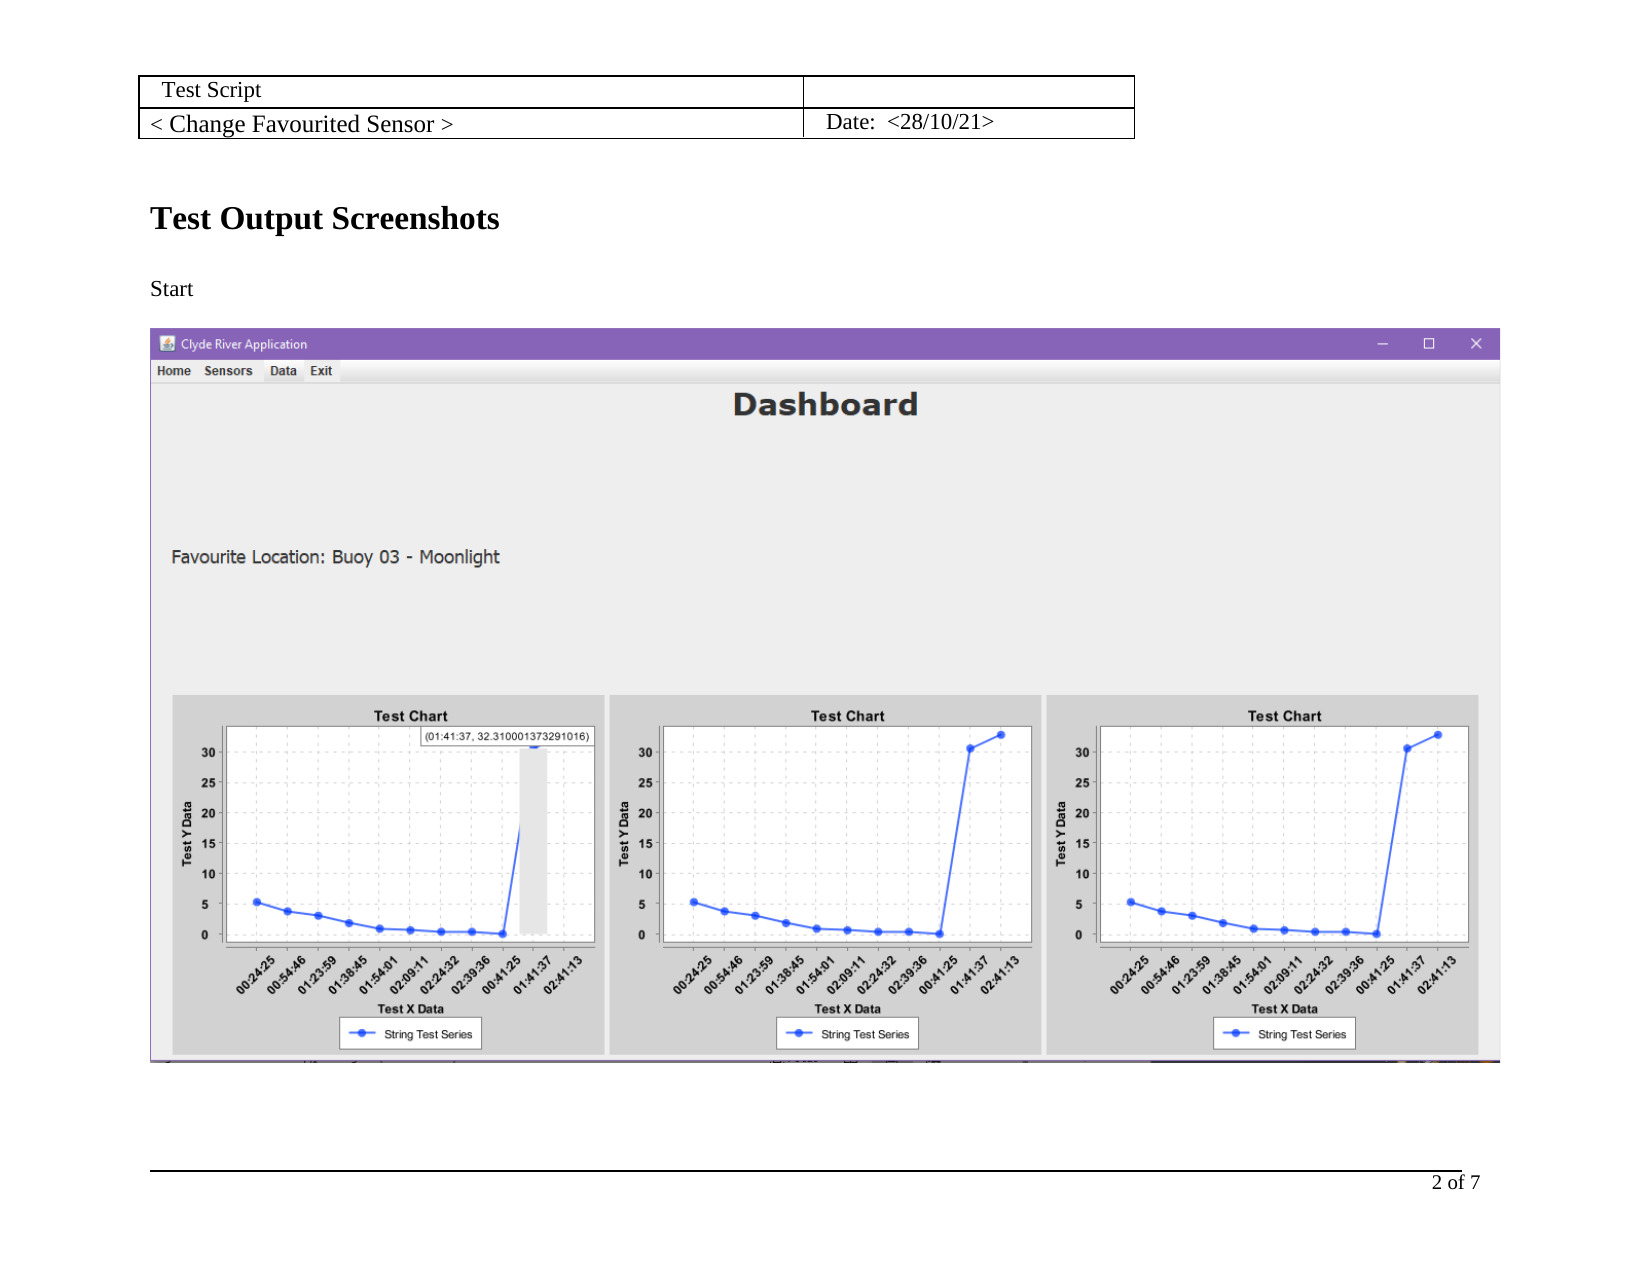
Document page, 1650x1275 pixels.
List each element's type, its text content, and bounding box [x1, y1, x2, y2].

text Test Output Screenshots [150, 199, 1500, 237]
text Start [150, 276, 1500, 302]
picture [150, 328, 1500, 1063]
